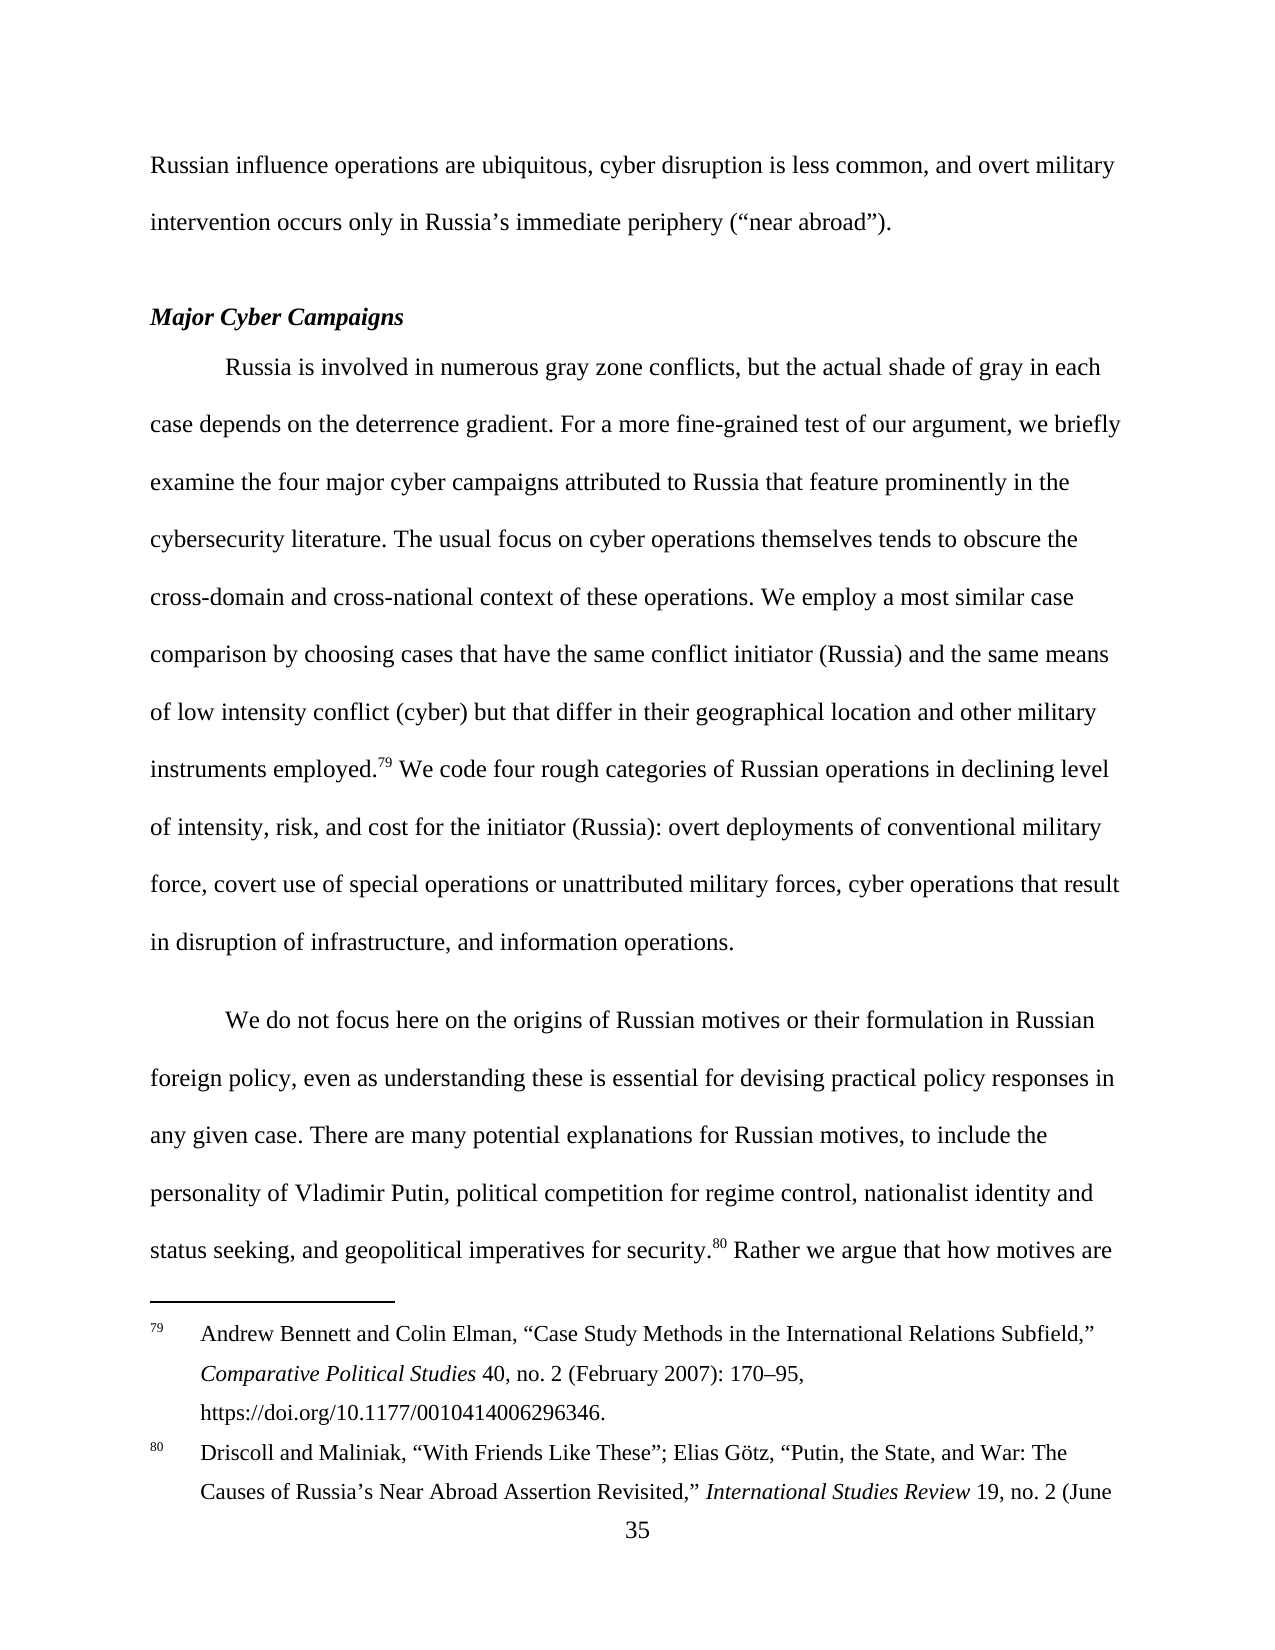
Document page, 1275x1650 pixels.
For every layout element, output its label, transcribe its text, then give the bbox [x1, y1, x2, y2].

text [150, 1005, 1125, 1264]
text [150, 150, 1125, 236]
subtitle Major Cyber Campaigns [150, 302, 1066, 331]
text Russia is involved in numerous gray zone conflicts, but the actual shade of gray in each case depends on the deterrence gradient. For a more fine-grained test of our argument, we briefly examine the four major cyber campaigns attributed to Russia that feature prominently in the cybersecurity literature. The usual focus on cyber operations themselves tends to obscure the cross-domain and cross-national context of these operations. We employ a most similar case comparison by choosing cases that have the same conflict initiator (Russia) and the same means of low intensity conflict (cyber) but that differ in their geographical location and other military instruments employed. We code four rough categories of Russian operations in declining level of intensity, risk, and cost for the initiator (Russia): overt deployments of conventional military force, covert use of special operations or unattributed military forces, cyber operations that result in disruption of infrastructure, and information operations. [150, 352, 1125, 956]
